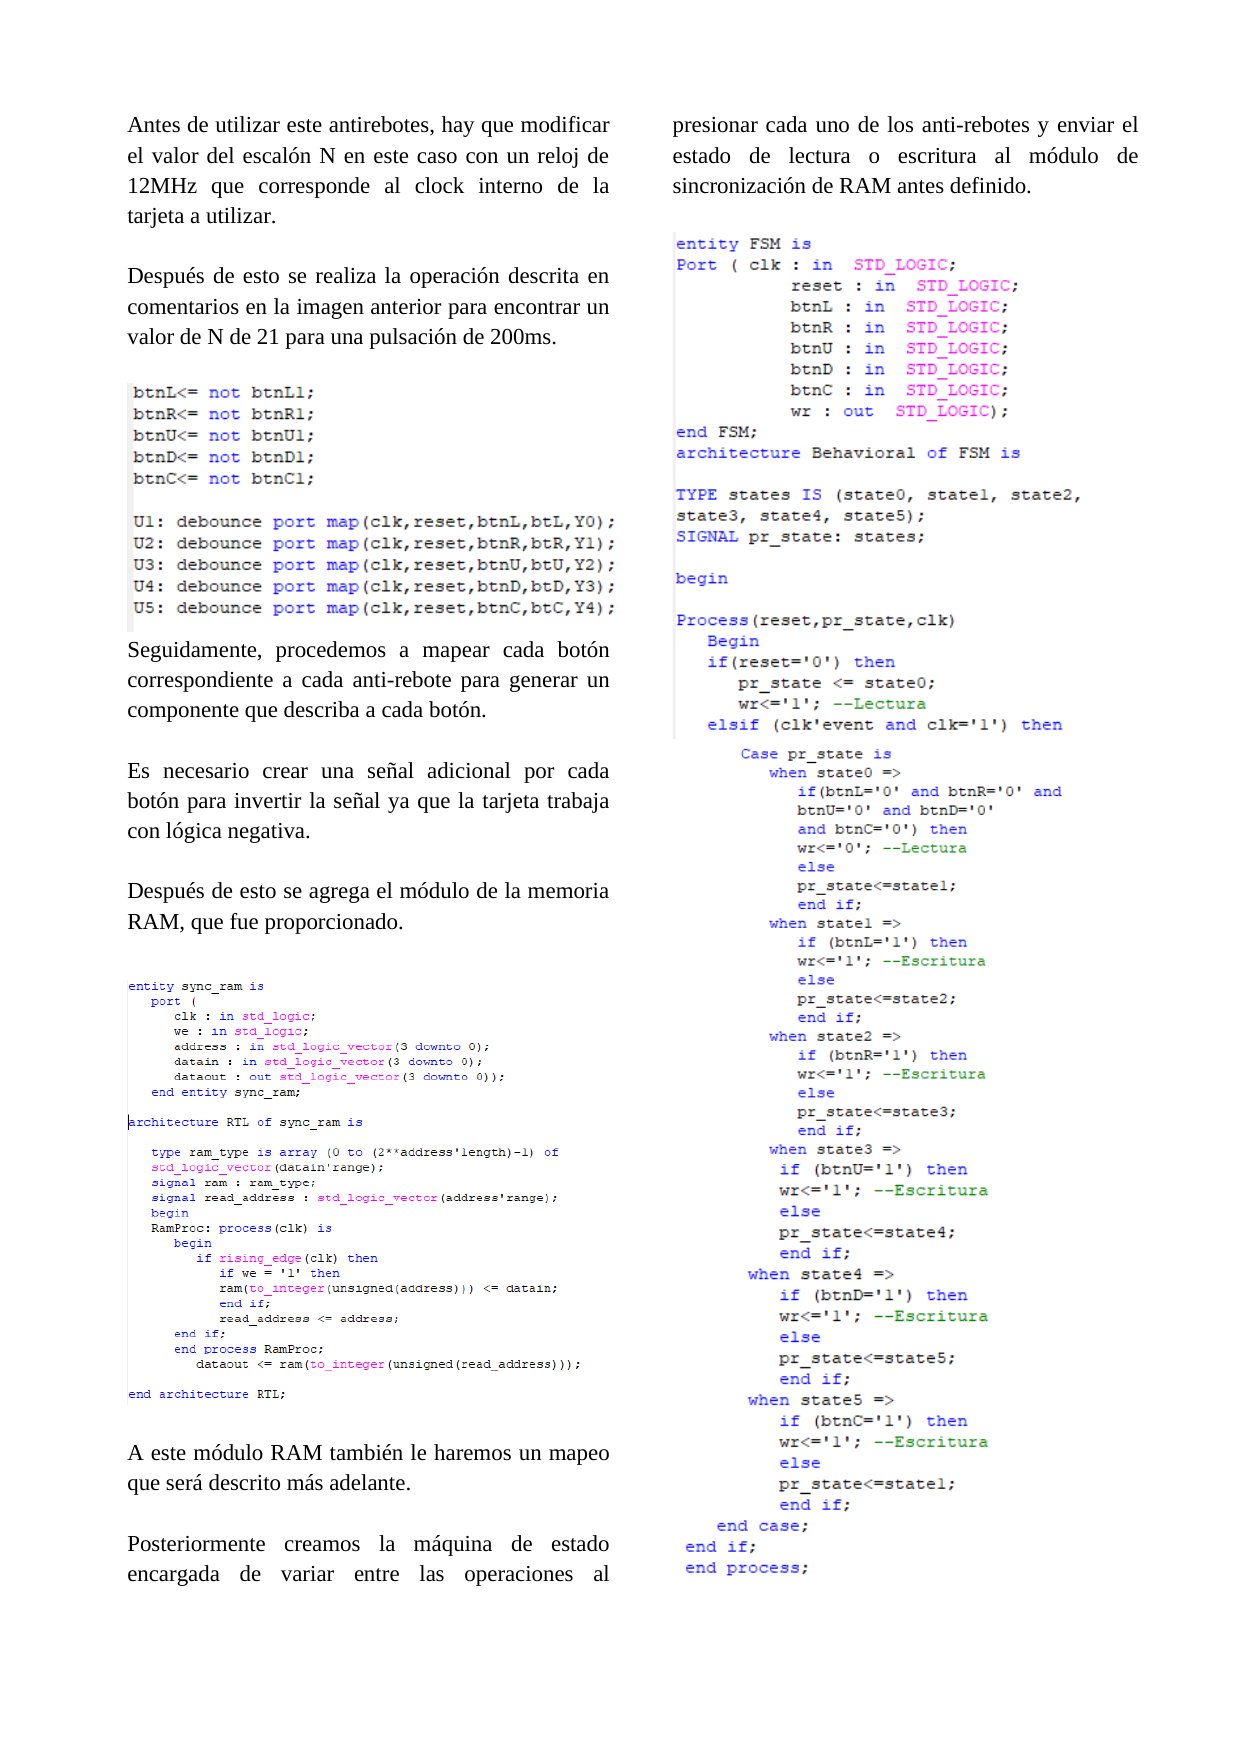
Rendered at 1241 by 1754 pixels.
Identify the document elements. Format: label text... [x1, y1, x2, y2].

list Es necesario crear una señal adicional por cada botón para invertir la señal ya que la tarjeta trabaja con lógica negativa. [127, 757, 610, 843]
list A este módulo RAM también le haremos un mapeo que será descrito más adelante. [127, 1439, 610, 1496]
picture [672, 232, 1098, 739]
list Después de esto se agrega el módulo de la memoria RAM, que fue proporcionado. [127, 877, 610, 934]
picture [127, 968, 623, 1405]
picture [127, 383, 623, 632]
picture [735, 742, 1077, 1161]
list Posteriormente creamos la máquina de estado encargada de variar entre las operaciones al presionar cada uno de los anti-rebotes y enviar el estado de lectura o escritura al módulo de sincronización de RAM antes definido. [672, 112, 1139, 198]
list Antes de utilizar este antirebotes, hay que modificar el valor del escalón N en este caso con un reloj de 12MHz que corresponde al clock interno de la tarjeta a utilizar. [127, 112, 610, 228]
list Después de esto se realiza la operación descrita en comentarios en la imagen anterior para encontrar un valor de N de 21 para una pulsación de 200ms. [127, 263, 610, 349]
list Seguidamente, procedemos a mapear cada botón correspondiente a cada anti-rebote para generar un componente que describa a cada botón. [127, 636, 610, 723]
list Posteriormente creamos la máquina de estado encargada de variar entre las operaciones al presionar cada uno de los anti-rebotes y enviar el estado de lectura o escritura al módulo de sincronización de RAM antes definido. [127, 1530, 610, 1586]
picture [672, 1164, 1032, 1586]
